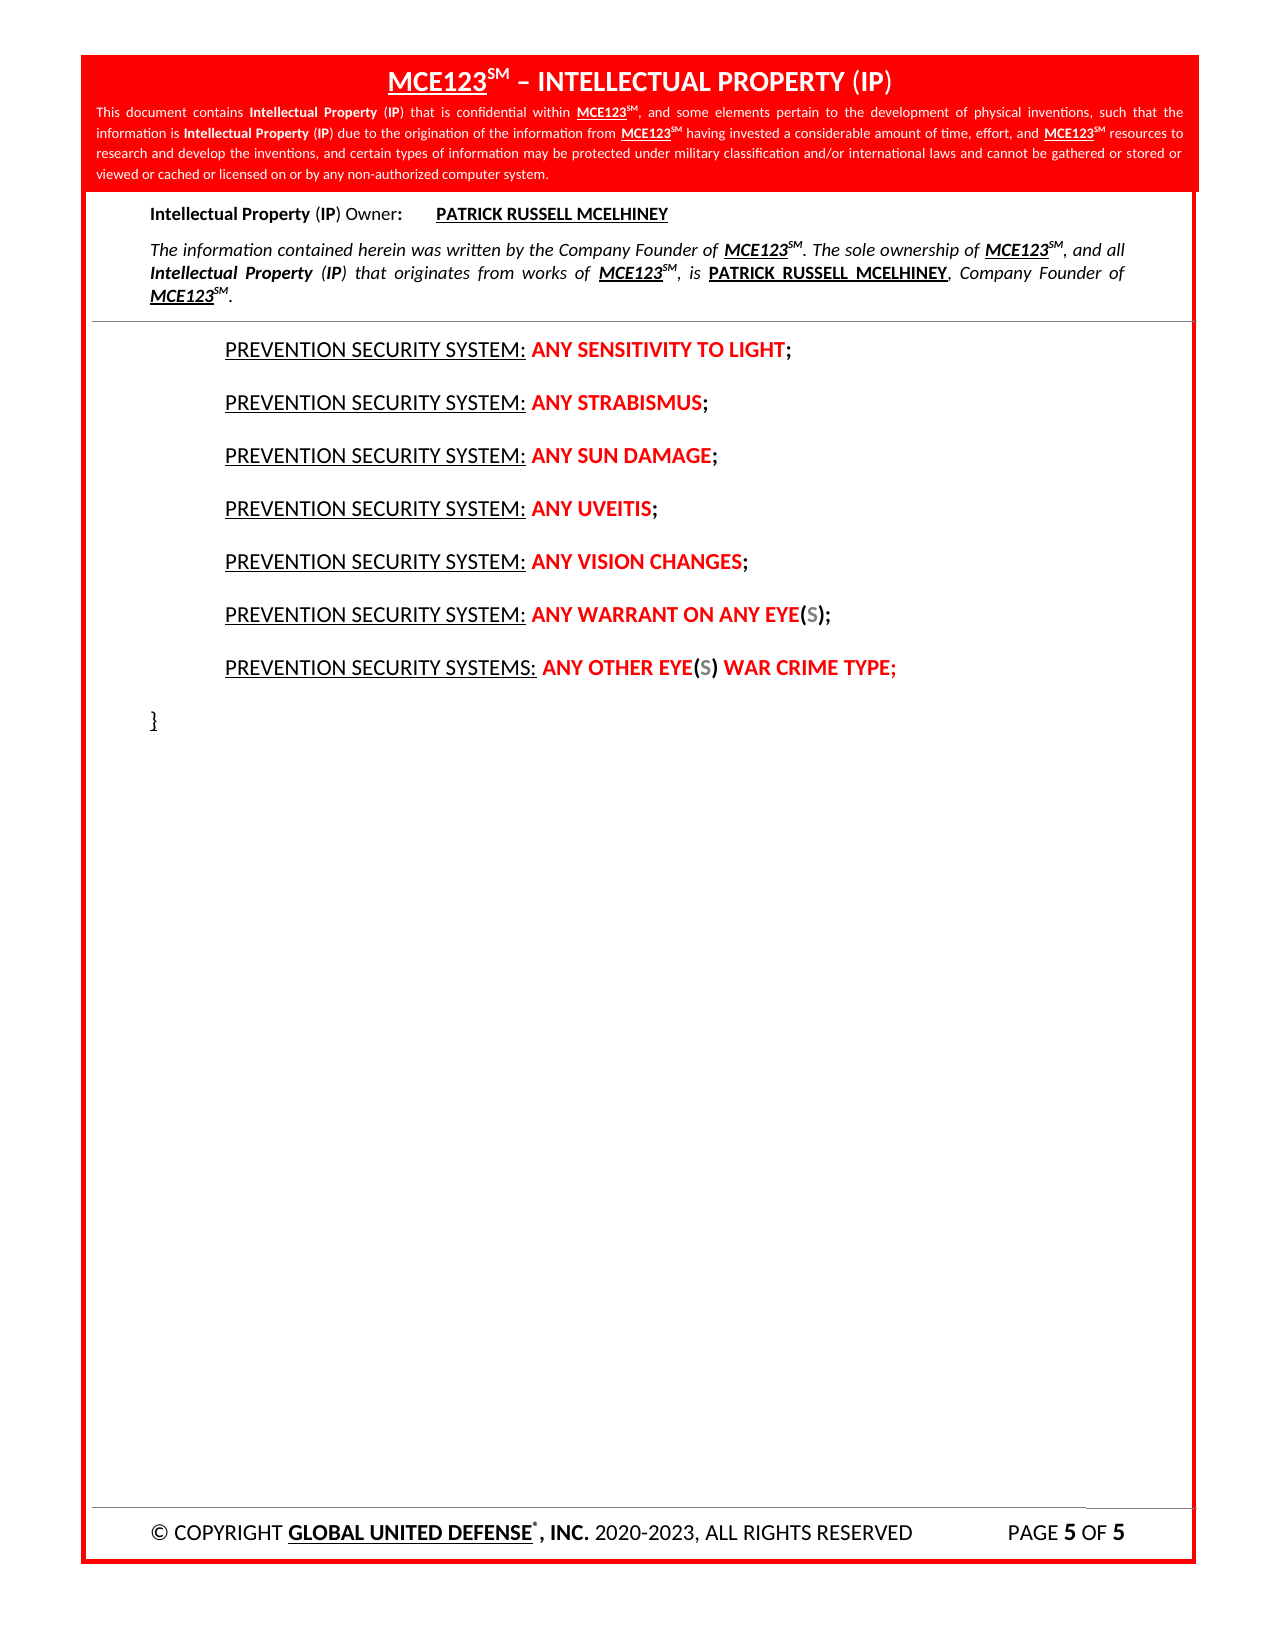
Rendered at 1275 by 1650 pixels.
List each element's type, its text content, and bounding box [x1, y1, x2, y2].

text PREVENTION SECURITY SYSTEMS: ANY OTHER EYE(S) WAR CRIME TYPE; [187, 653, 1125, 681]
text } [150, 706, 1125, 734]
text PREVENTION SECURITY SYSTEM: ANY UVEITIS; [187, 494, 1125, 522]
text PREVENTION SECURITY SYSTEM: ANY STRABISMUS; [187, 388, 1125, 416]
text PREVENTION SECURITY SYSTEM: ANY VISION CHANGES; [187, 547, 1125, 575]
text PREVENTION SECURITY SYSTEM: ANY WARRANT ON ANY EYE(S); [187, 600, 1125, 628]
text PREVENTION SECURITY SYSTEM: ANY SUN DAMAGE; [187, 441, 1125, 469]
text PREVENTION SECURITY SYSTEM: ANY SENSITIVITY TO LIGHT; [187, 335, 1125, 363]
